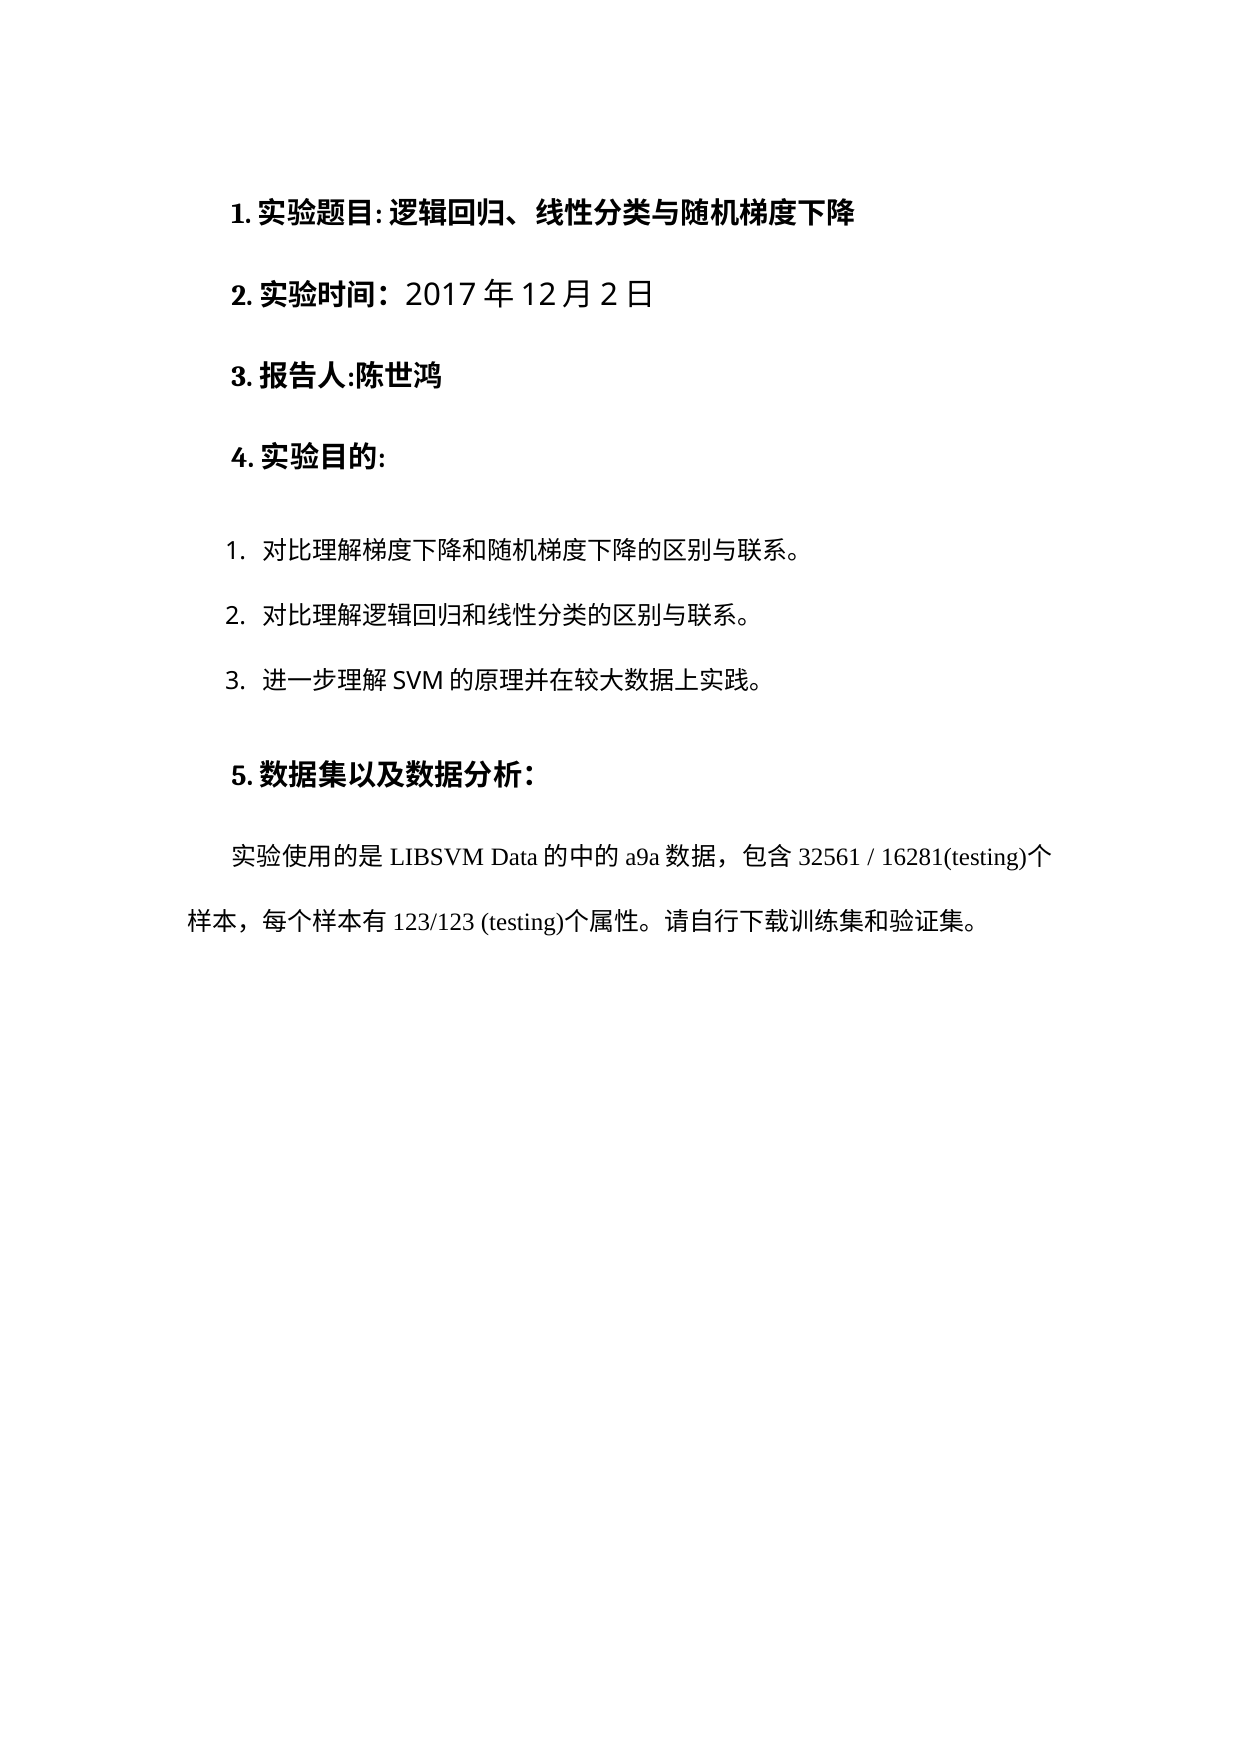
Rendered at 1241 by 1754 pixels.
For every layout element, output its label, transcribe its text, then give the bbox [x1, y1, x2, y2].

text 实验使用的是LIBSVM Data的中的a9a数据，包含32561 / 16281(testing)个样本，每个样本有123/123 (testing)个属性。请自行下载训练集和验证集。 [187, 822, 1053, 952]
list 对比理解逻辑回归和线性分类的区别与联系。 [225, 581, 1053, 646]
subtitle 2. 实验时间：2017年12月2日 [187, 259, 1053, 324]
subtitle 5. 数据集以及数据分析： [187, 740, 1053, 805]
subtitle 1. 实验题目: 逻辑回归、线性分类与随机梯度下降 [187, 178, 1053, 243]
list 进一步理解SVM的原理并在较大数据上实践。 [225, 646, 1053, 711]
list 对比理解梯度下降和随机梯度下降的区别与联系。 [225, 516, 1053, 581]
subtitle 4. 实验目的: [187, 422, 1053, 487]
subtitle 3. 报告人:陈世鸿 [187, 341, 1053, 406]
